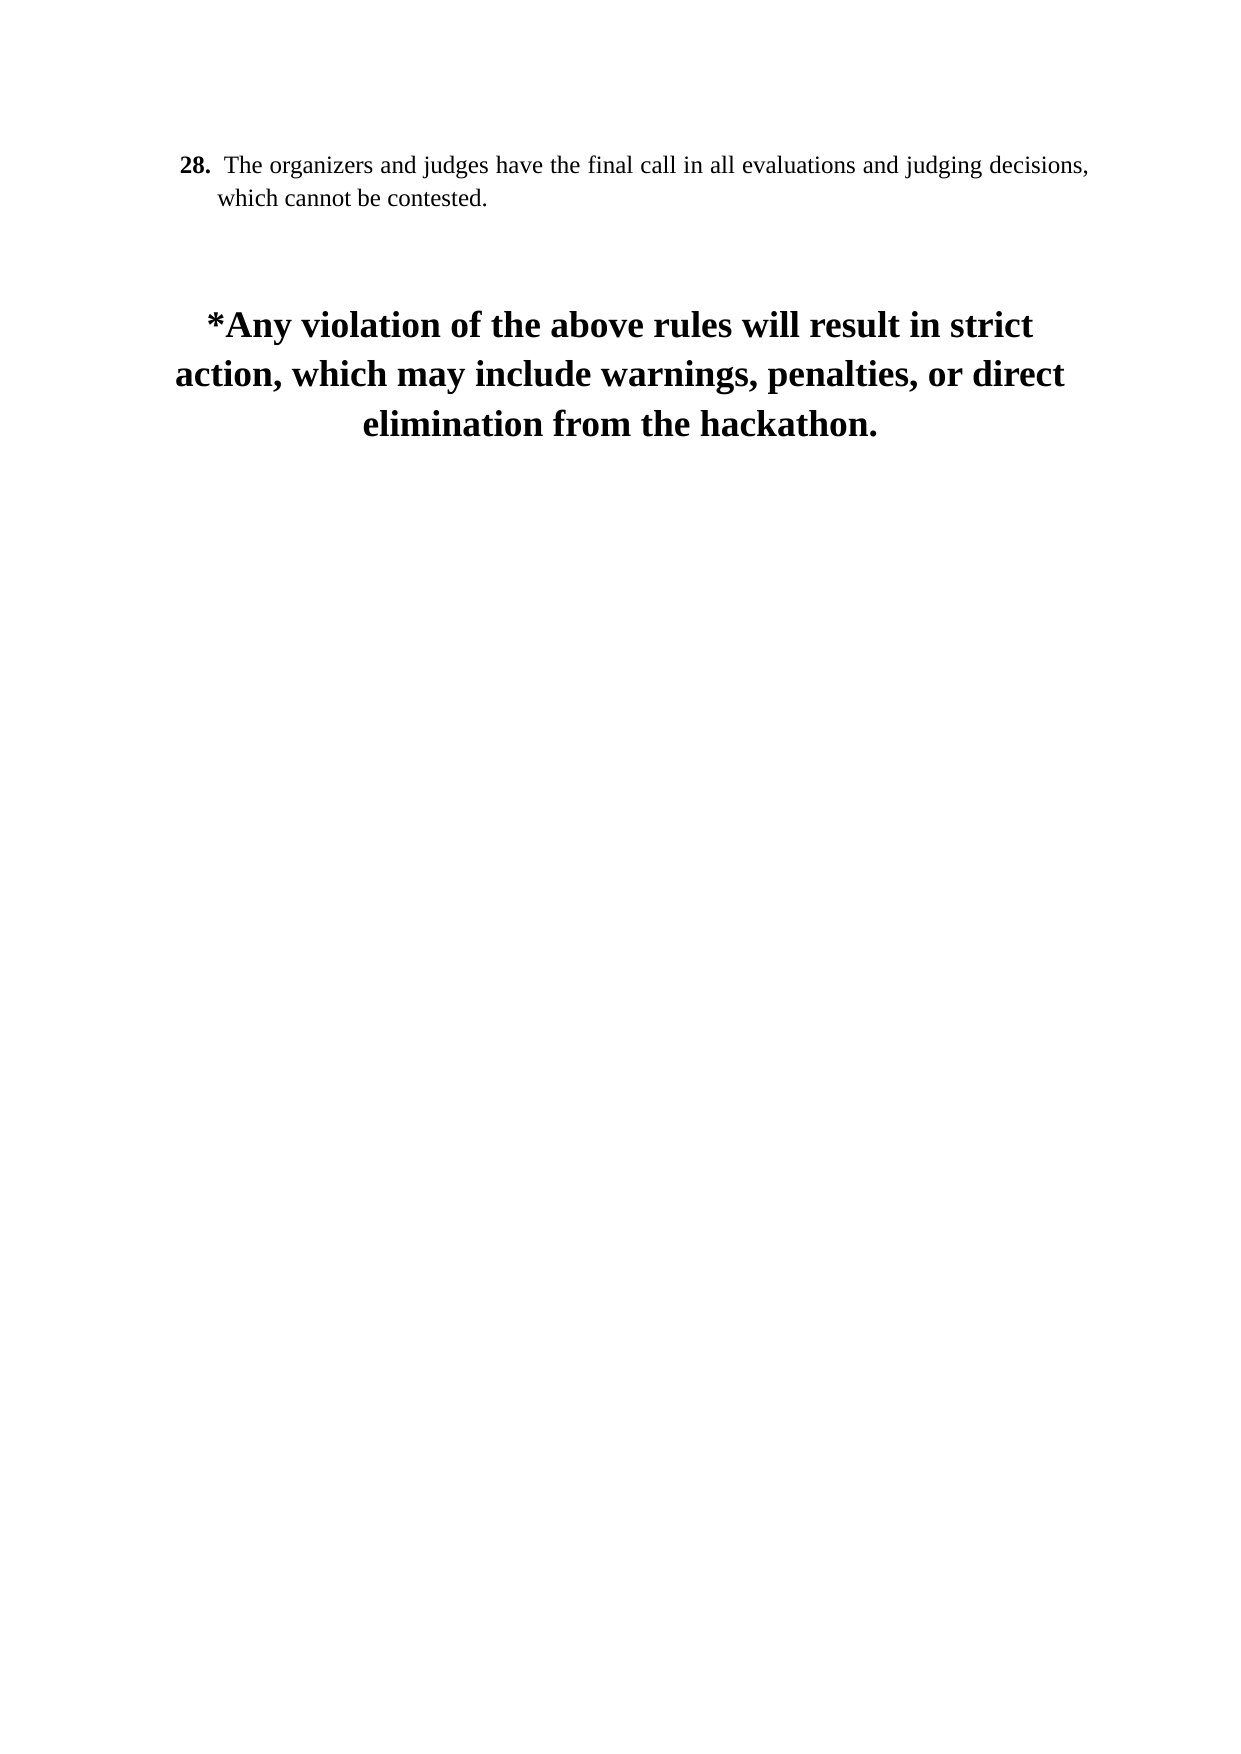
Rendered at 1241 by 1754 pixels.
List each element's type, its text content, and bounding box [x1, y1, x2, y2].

list The organizers and judges have the final call in all evaluations and judging decisions, which cannot be contested. [179, 150, 1090, 212]
text *Any violation of the above rules will result in strict action, which may include warnings, penalties, or direct elimination from the hackathon. [150, 302, 1090, 479]
